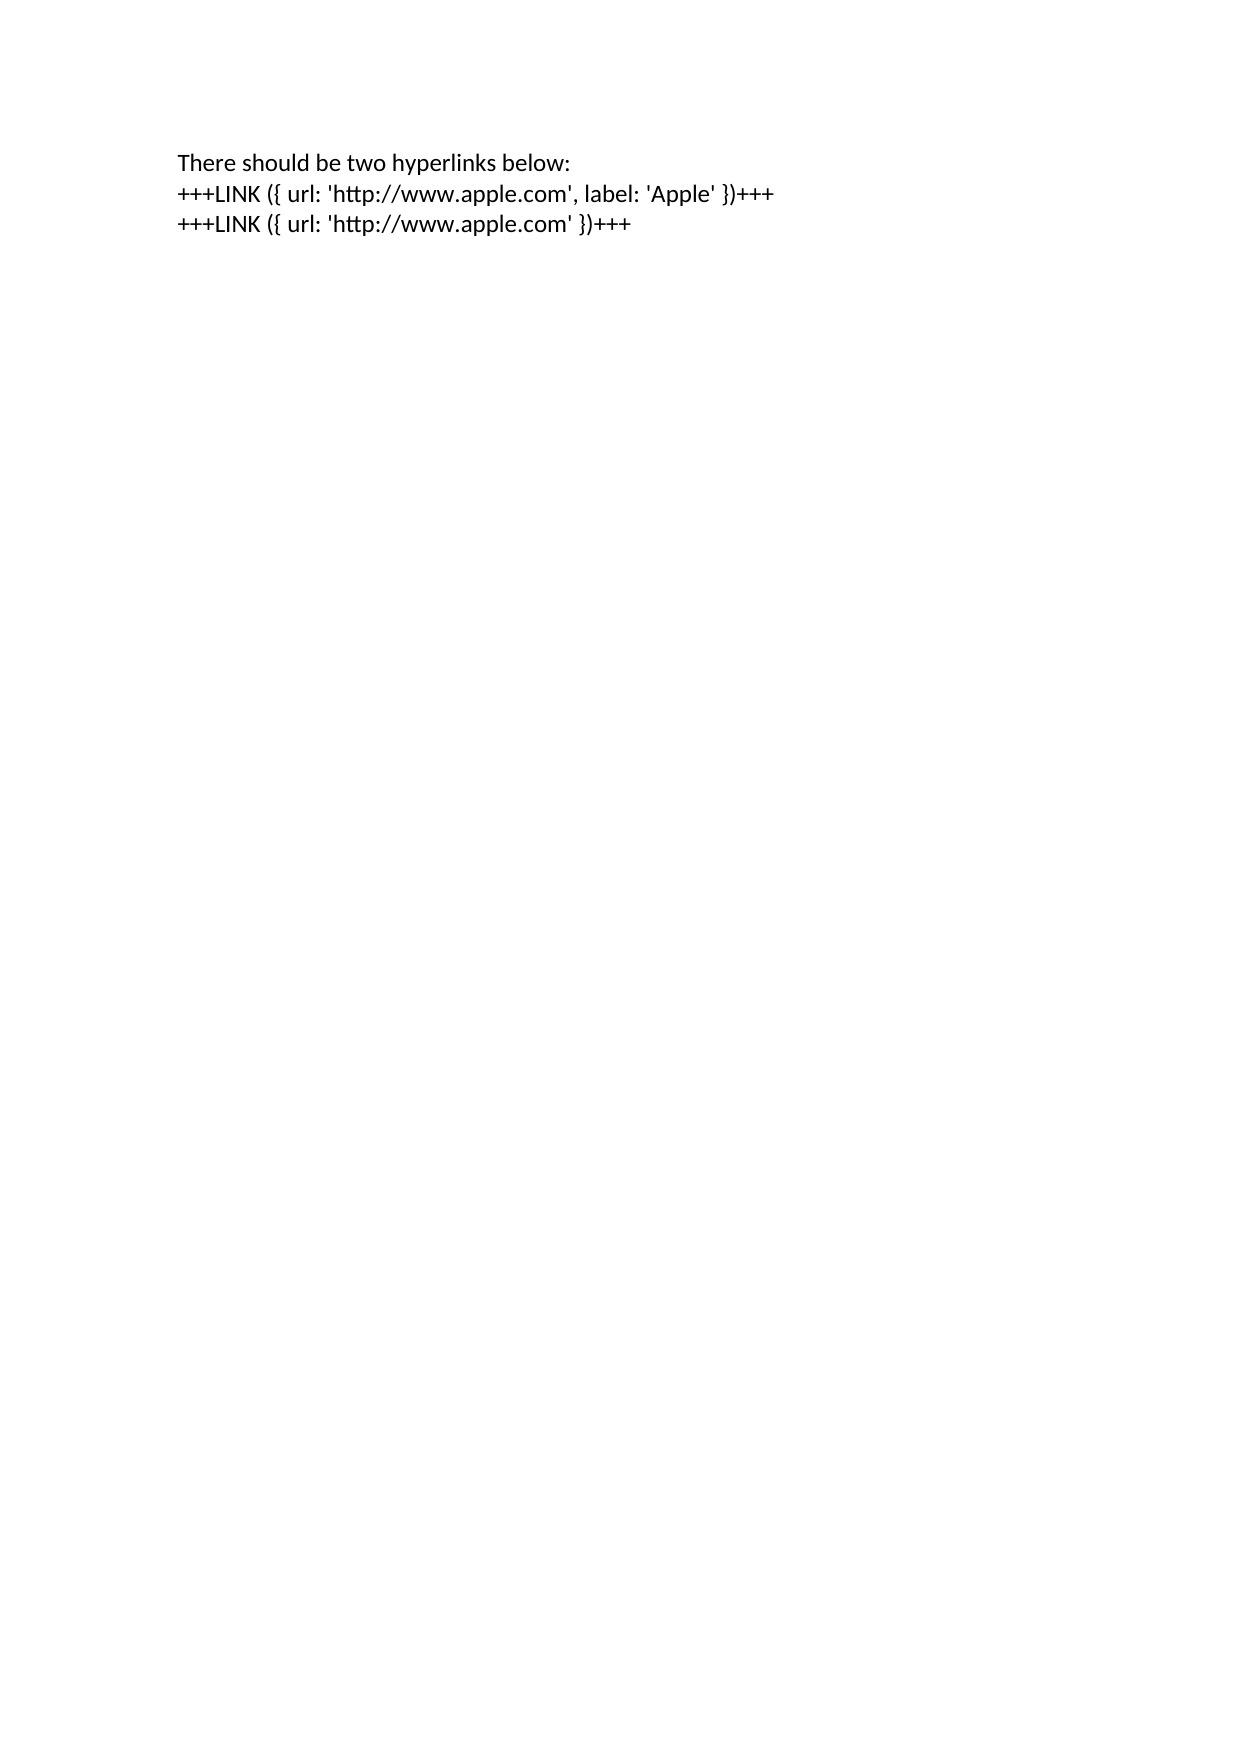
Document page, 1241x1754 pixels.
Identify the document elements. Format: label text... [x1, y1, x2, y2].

text There should be two hyperlinks below: [177, 148, 1063, 178]
text +++LINK ({ url: 'http://www.apple.com', label: 'Apple' })+++ [177, 178, 1063, 209]
text +++LINK ({ url: 'http://www.apple.com' })+++ [177, 209, 1063, 239]
